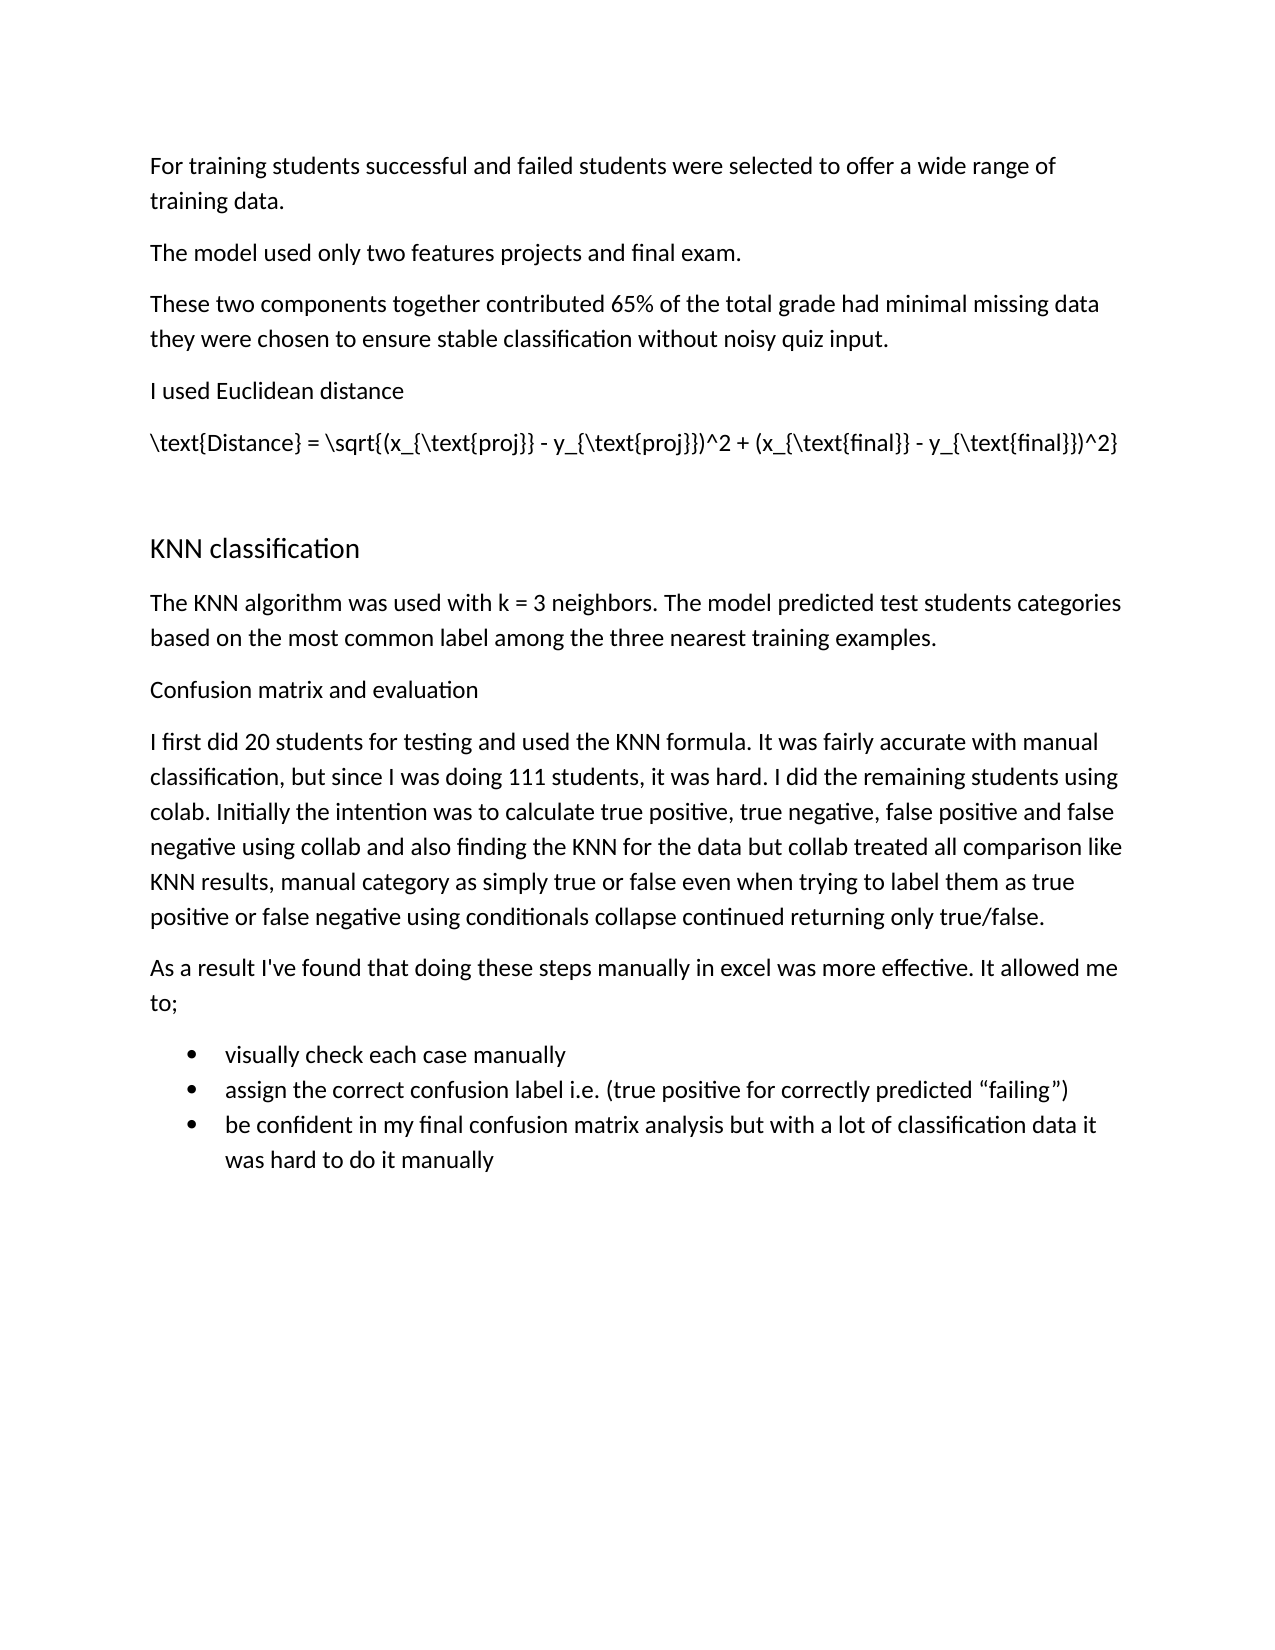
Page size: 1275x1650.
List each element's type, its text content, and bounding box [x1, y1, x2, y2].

text \text{Distance} = \sqrt{(x_{\text{proj}} - y_{\text{proj}})^2 + (x_{\text{final}} - y_{\text{final}})^2} [150, 427, 1125, 457]
text For training students successful and failed students were selected to offer a wide range of training data. [150, 150, 1125, 216]
text As a result I've found that doing these steps manually in excel was more effective. It allowed me to; [150, 953, 1125, 1018]
text Confusion matrix and evaluation [150, 674, 1125, 705]
text The model used only two features projects and final exam. [150, 237, 1125, 267]
list assign the correct confusion label i.e. (true positive for correctly predicted “failing”) [187, 1074, 1125, 1105]
text KNN classification [150, 530, 1125, 566]
text The KNN algorithm was used with k = 3 neighbors. The model predicted test students categories based on the most common label among the three nearest training examples. [150, 588, 1125, 653]
list visually check each case manually [187, 1039, 1125, 1070]
list be confident in my final confusion matrix analysis but with a lot of classification data it was hard to do it manually [187, 1109, 1125, 1175]
text I first did 20 students for testing and used the KNN formula. It was fairly accurate with manual classification, but since I was doing 111 students, it was hard. I did the remaining students using colab. Initially the intention was to calculate true positive, true negative, false positive and false negative using collab and also finding the KNN for the data but collab treated all comparison like KNN results, manual category as simply true or false even when trying to label them as true positive or false negative using conditionals collapse continued returning only true/false. [150, 726, 1125, 931]
text I used Euclidean distance [150, 375, 1125, 406]
text These two components together contributed 65% of the total grade had minimal missing data they were chosen to ensure stable classification without noisy quiz input. [150, 288, 1125, 354]
